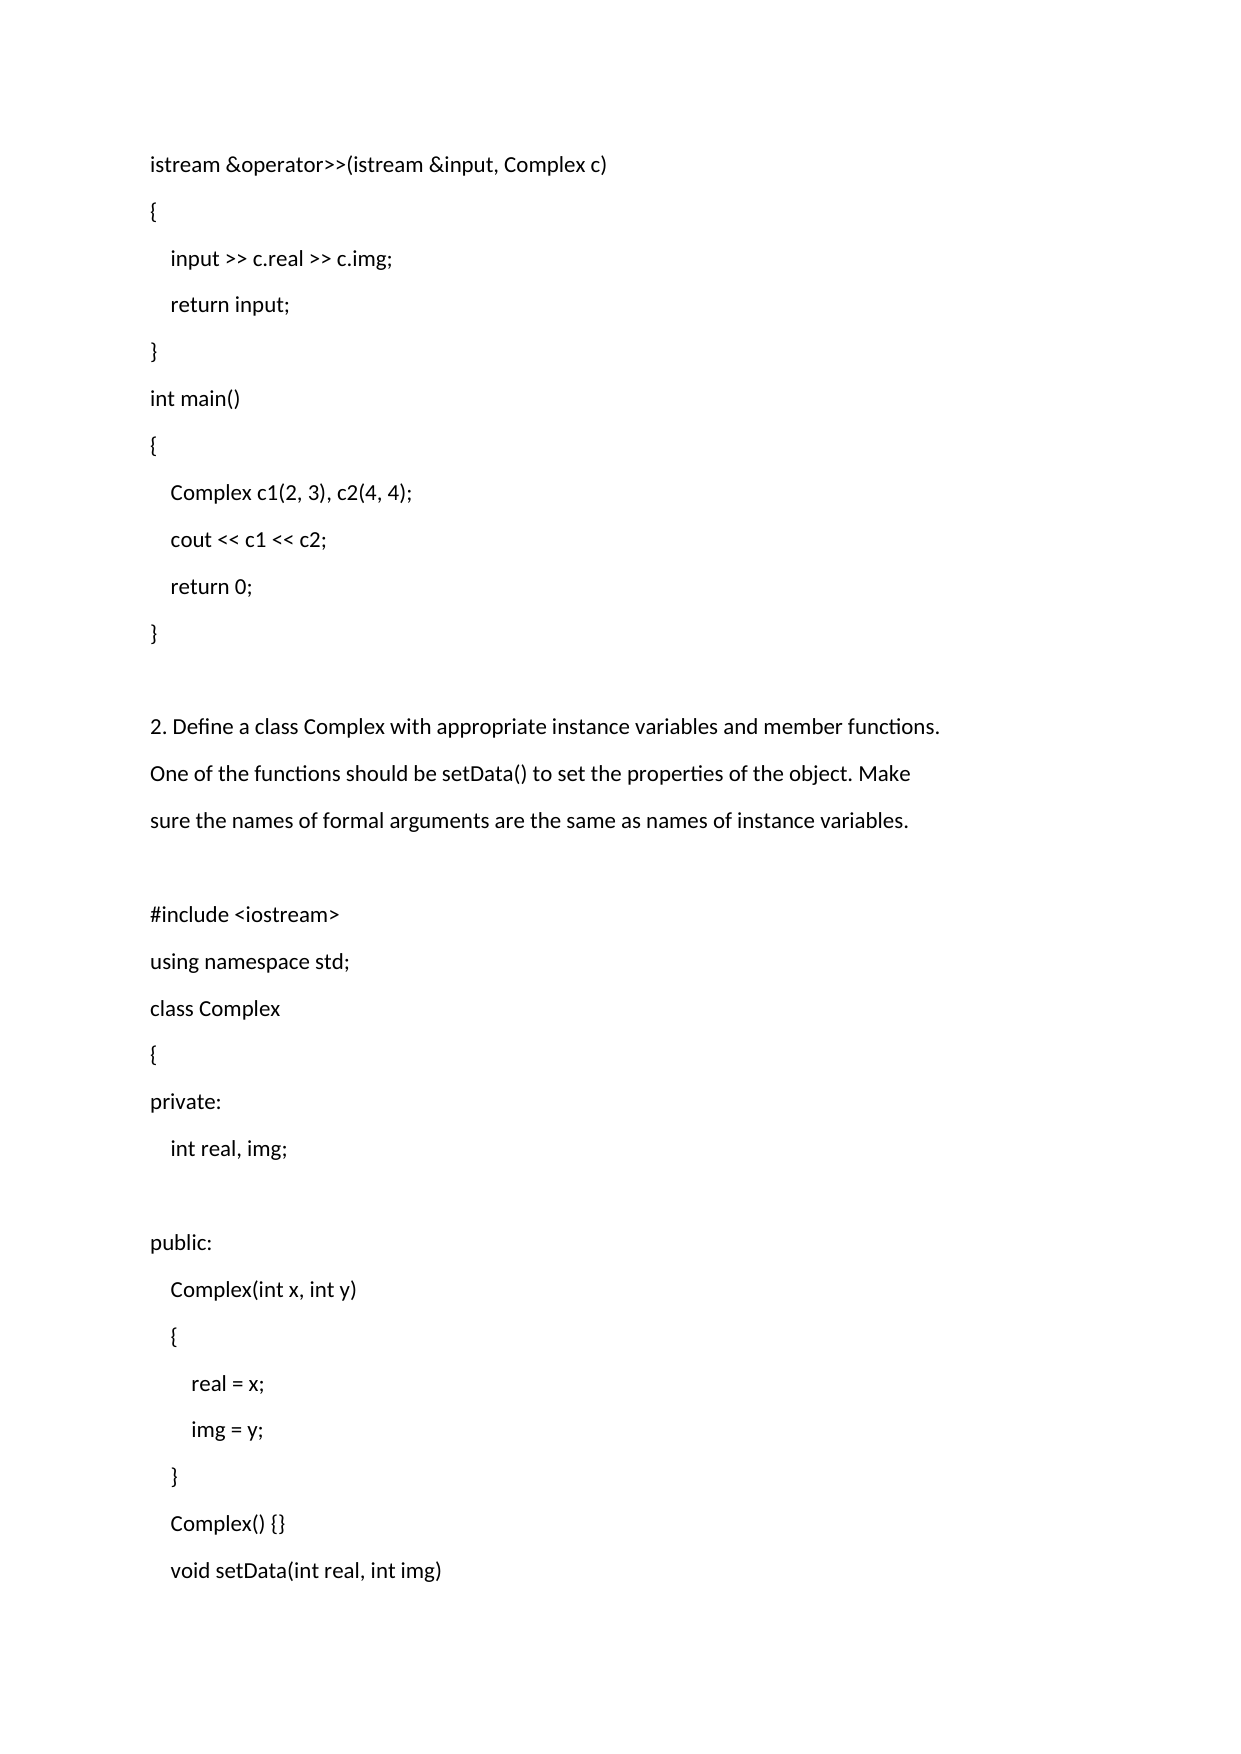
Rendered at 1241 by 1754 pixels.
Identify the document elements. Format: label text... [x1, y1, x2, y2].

text real = x; [150, 1369, 1090, 1397]
text class Complex [150, 994, 1090, 1022]
text void setData(int real, int img) [150, 1556, 1090, 1584]
text Complex c1(2, 3), c2(4, 4); [150, 478, 1090, 506]
text int main() [150, 384, 1090, 412]
text #include <iostream> [150, 900, 1090, 928]
text Complex(int x, int y) [150, 1275, 1090, 1303]
text return input; [150, 291, 1090, 319]
text One of the functions should be setData() to set the properties of the object. Make [150, 759, 1090, 787]
text { [150, 1041, 1090, 1069]
text 2. Define a class Complex with appropriate instance variables and member functions. [150, 712, 1090, 741]
text { [150, 431, 1090, 459]
text private: [150, 1087, 1090, 1116]
text int real, img; [150, 1134, 1090, 1162]
text } [150, 337, 1090, 366]
text img = y; [150, 1416, 1090, 1444]
text using namespace std; [150, 947, 1090, 975]
text sure the names of formal arguments are the same as names of instance variables. [150, 806, 1090, 834]
text return 0; [150, 572, 1090, 600]
text input >> c.real >> c.img; [150, 244, 1090, 272]
text Complex() {} [150, 1509, 1090, 1537]
text public: [150, 1228, 1090, 1256]
text { [150, 1322, 1090, 1350]
text } [150, 619, 1090, 647]
text { [150, 197, 1090, 225]
text } [150, 1462, 1090, 1491]
text istream &operator>>(istream &input, Complex c) [150, 150, 1090, 178]
text cout << c1 << c2; [150, 525, 1090, 553]
